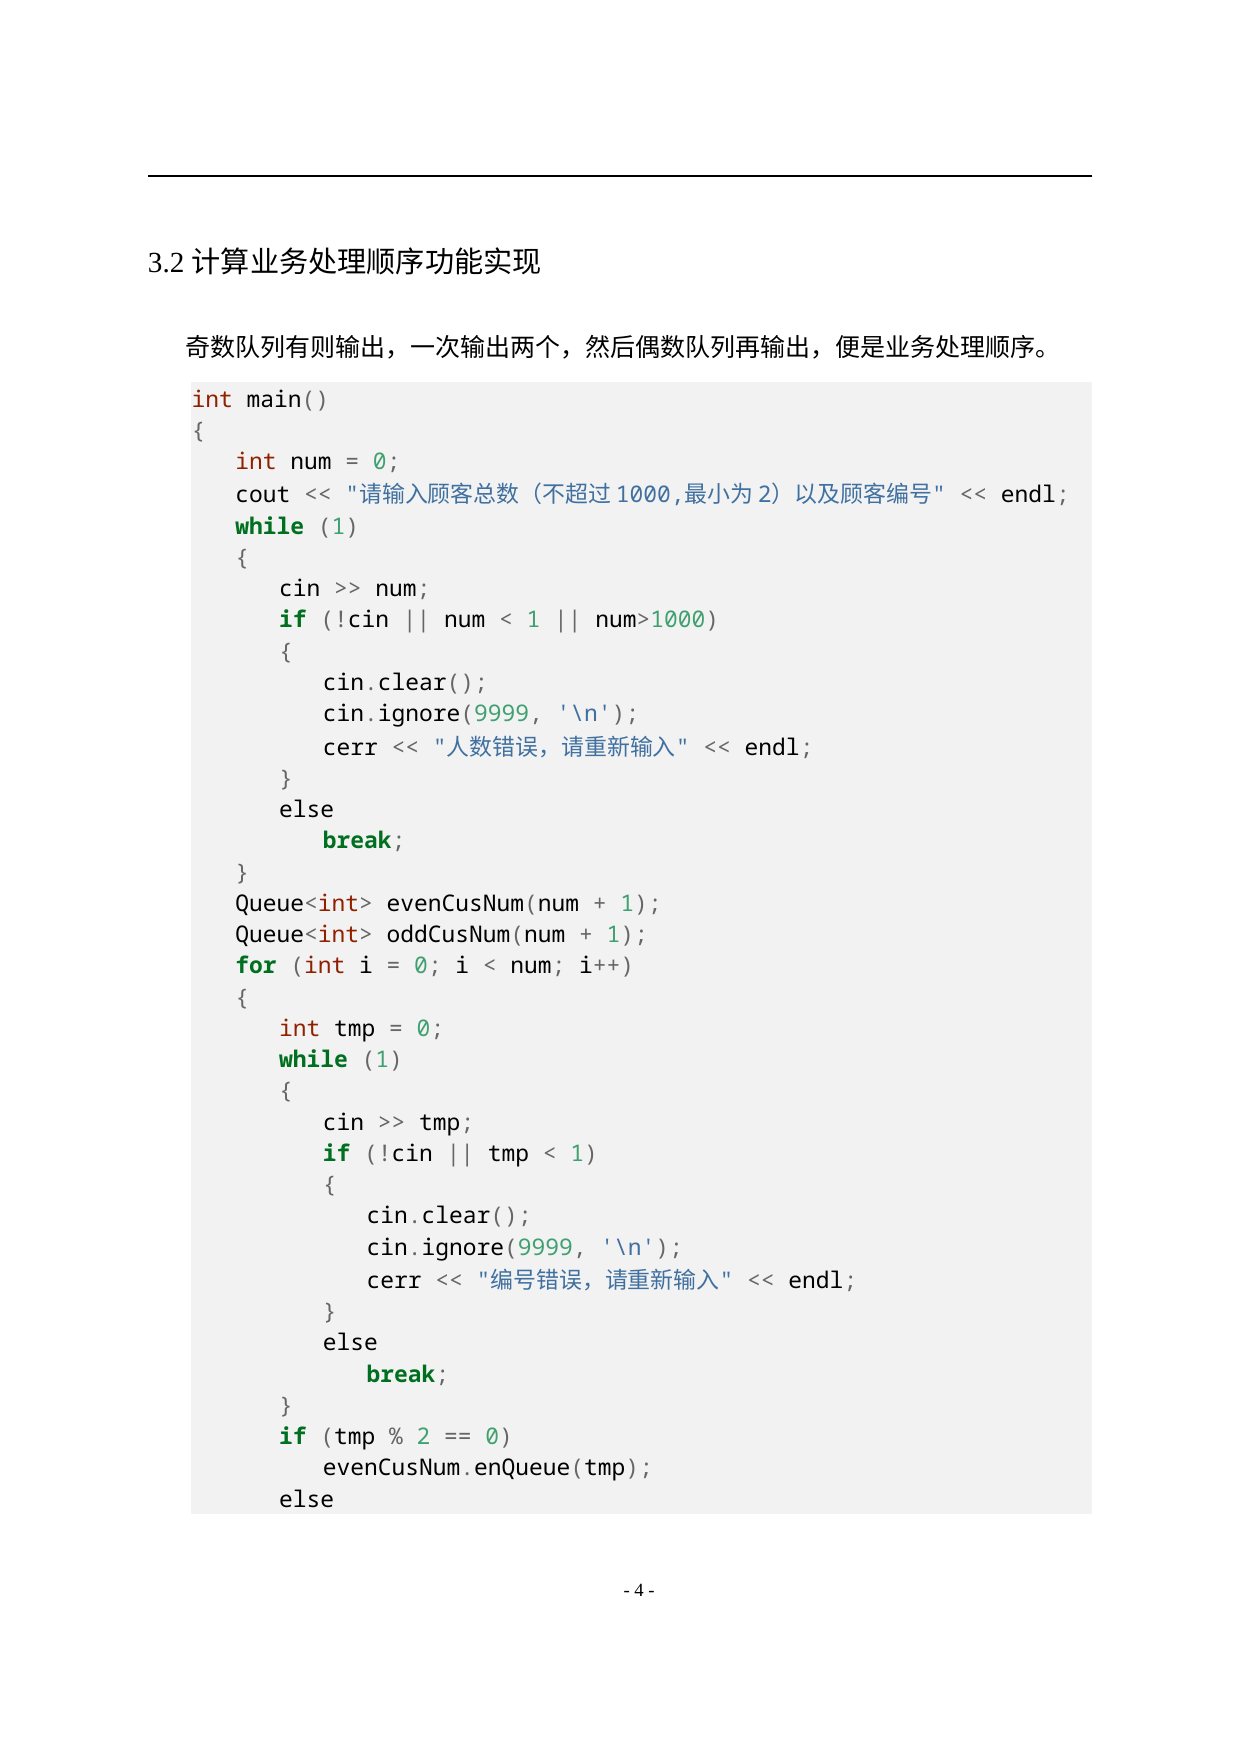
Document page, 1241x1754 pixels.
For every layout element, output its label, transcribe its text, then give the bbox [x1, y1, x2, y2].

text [191, 382, 1092, 1514]
text 奇数队列有则输出，一次输出两个，然后偶数队列再输出，便是业务处理顺序。 [148, 327, 1092, 364]
subtitle 3.2 计算业务处理顺序功能实现 [148, 239, 1092, 281]
